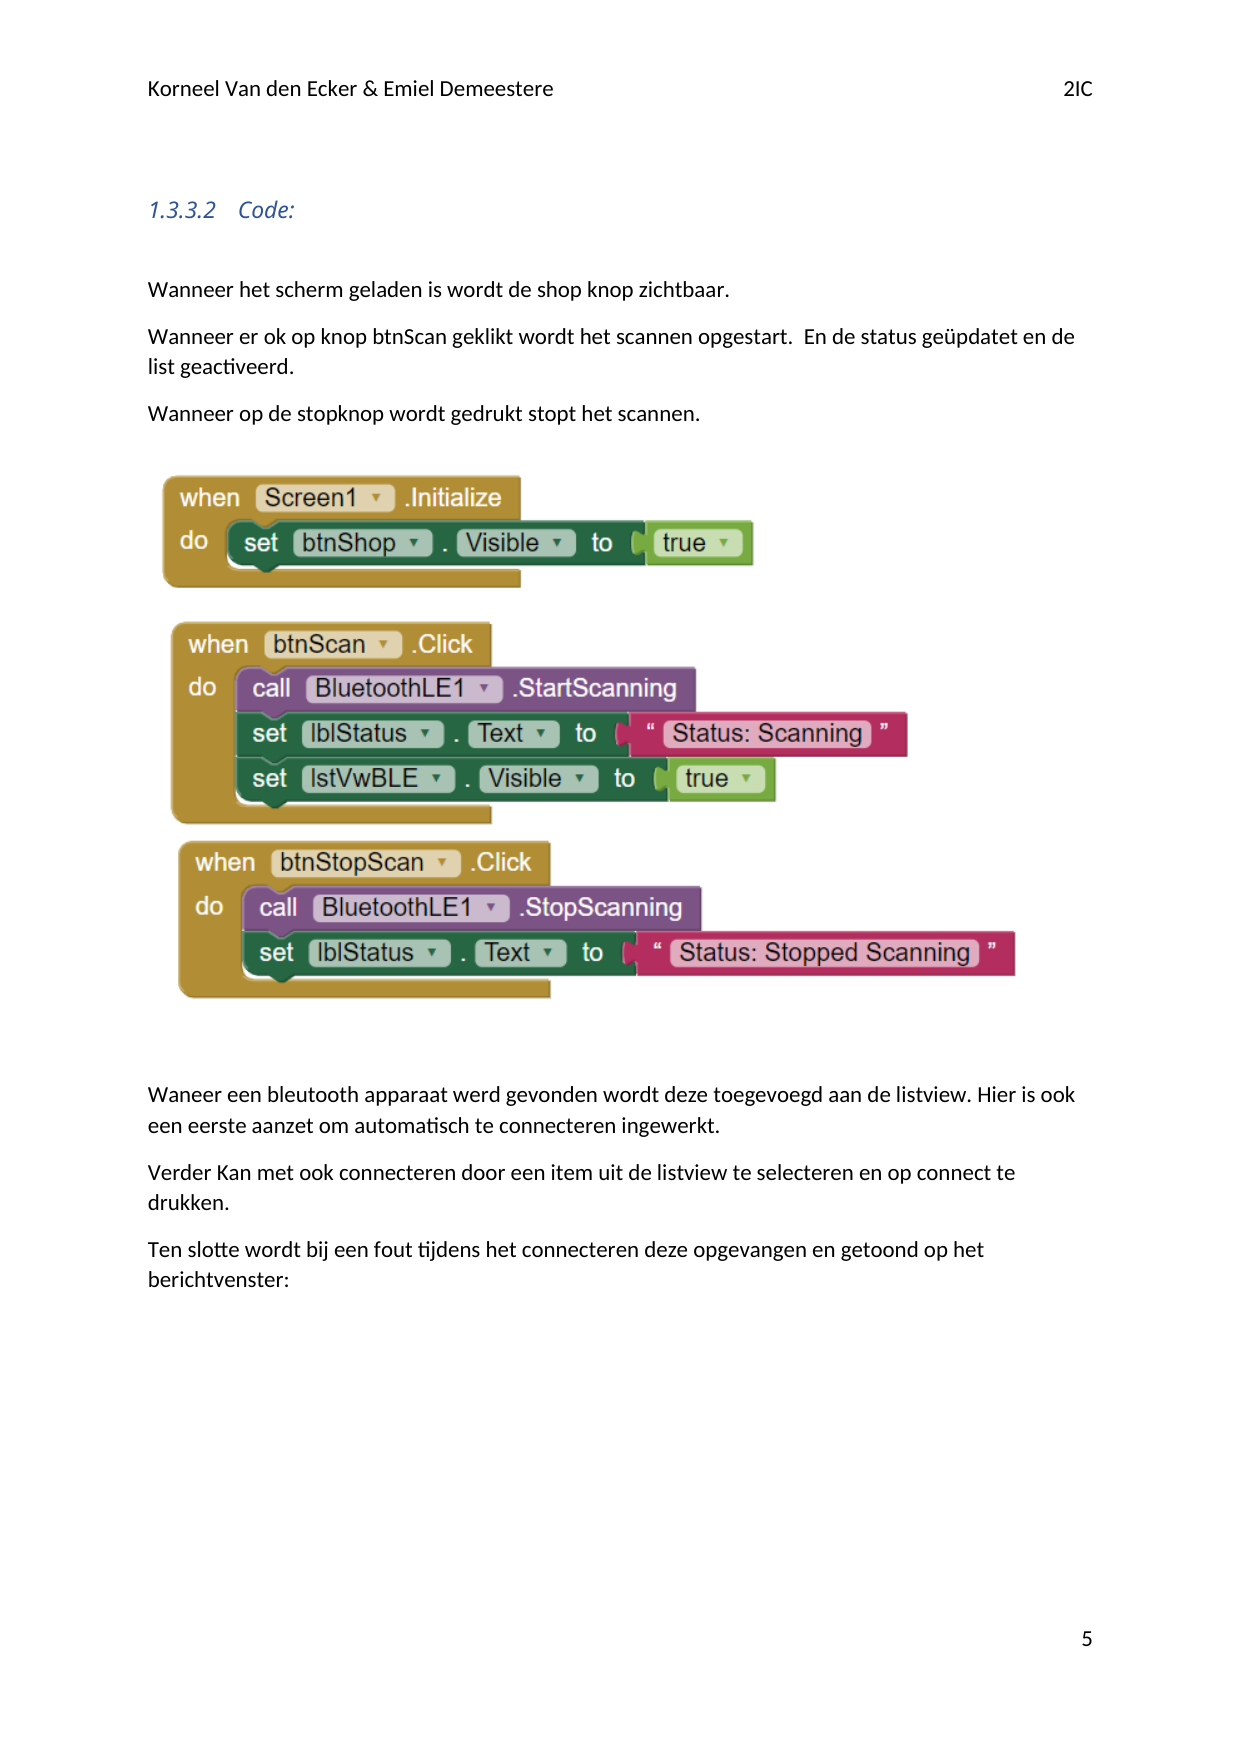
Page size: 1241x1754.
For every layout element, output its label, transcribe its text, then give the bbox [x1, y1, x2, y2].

text Wanneer het scherm geladen is wordt de shop knop zichtbaar. [148, 275, 1093, 303]
text Wanneer er ok op knop btnScan geklikt wordt het scannen opgestart. En de status geüpdatet en de list geactiveerd. [148, 322, 1093, 380]
text Wanneer op de stopknop wordt gedrukt stopt het scannen. [148, 399, 1093, 427]
text Ten slotte wordt bij een fout tijdens het connecteren deze opgevangen en getoond op het berichtvenster: [148, 1235, 1093, 1293]
subtitle Code: [148, 194, 1093, 226]
text Waneer een bleutooth apparaat werd gevonden wordt deze toegevoegd aan de listview. Hier is ook een eerste aanzet om automatisch te connecteren ingewerkt. [148, 1081, 1093, 1139]
text Verder Kan met ook connecteren door een item uit de listview te selecteren en op connect te drukken. [148, 1158, 1093, 1216]
